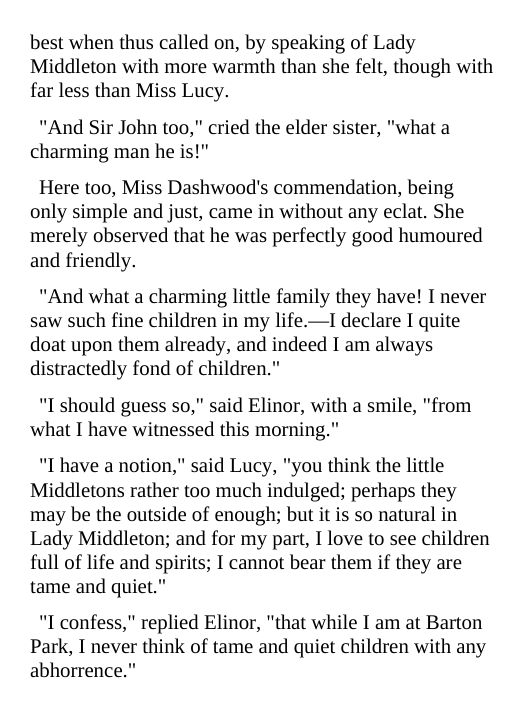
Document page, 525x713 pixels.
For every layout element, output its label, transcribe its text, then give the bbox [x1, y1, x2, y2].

text Here too, Miss Dashwood's commendation, being only simple and just, came in without any eclat. She merely observed that he was perfectly good humoured and friendly. [30, 175, 495, 272]
text "I should guess so," said Elinor, with a smile, "from what I have witnessed this morning." [30, 393, 495, 441]
text "I confess," replied Elinor, "that while I am at Barton Park, I never think of tame and quiet children with any abhorrence." [30, 610, 495, 682]
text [30, 30, 495, 102]
text "I have a notion," said Lucy, "you think the little Middletons rather too much indulged; perhaps they may be the outside of enough; but it is so natural in Lady Middleton; and for my part, I love to see children full of life and spirits; I cannot bear them if they are tame and quiet." [30, 453, 495, 598]
text "And Sir John too," cried the elder sister, "what a charming man he is!" [30, 115, 495, 163]
text "And what a charming little family they have! I never saw such fine children in my life.—I declare I quite doat upon them already, and indeed I am always distractedly fond of children." [30, 284, 495, 380]
